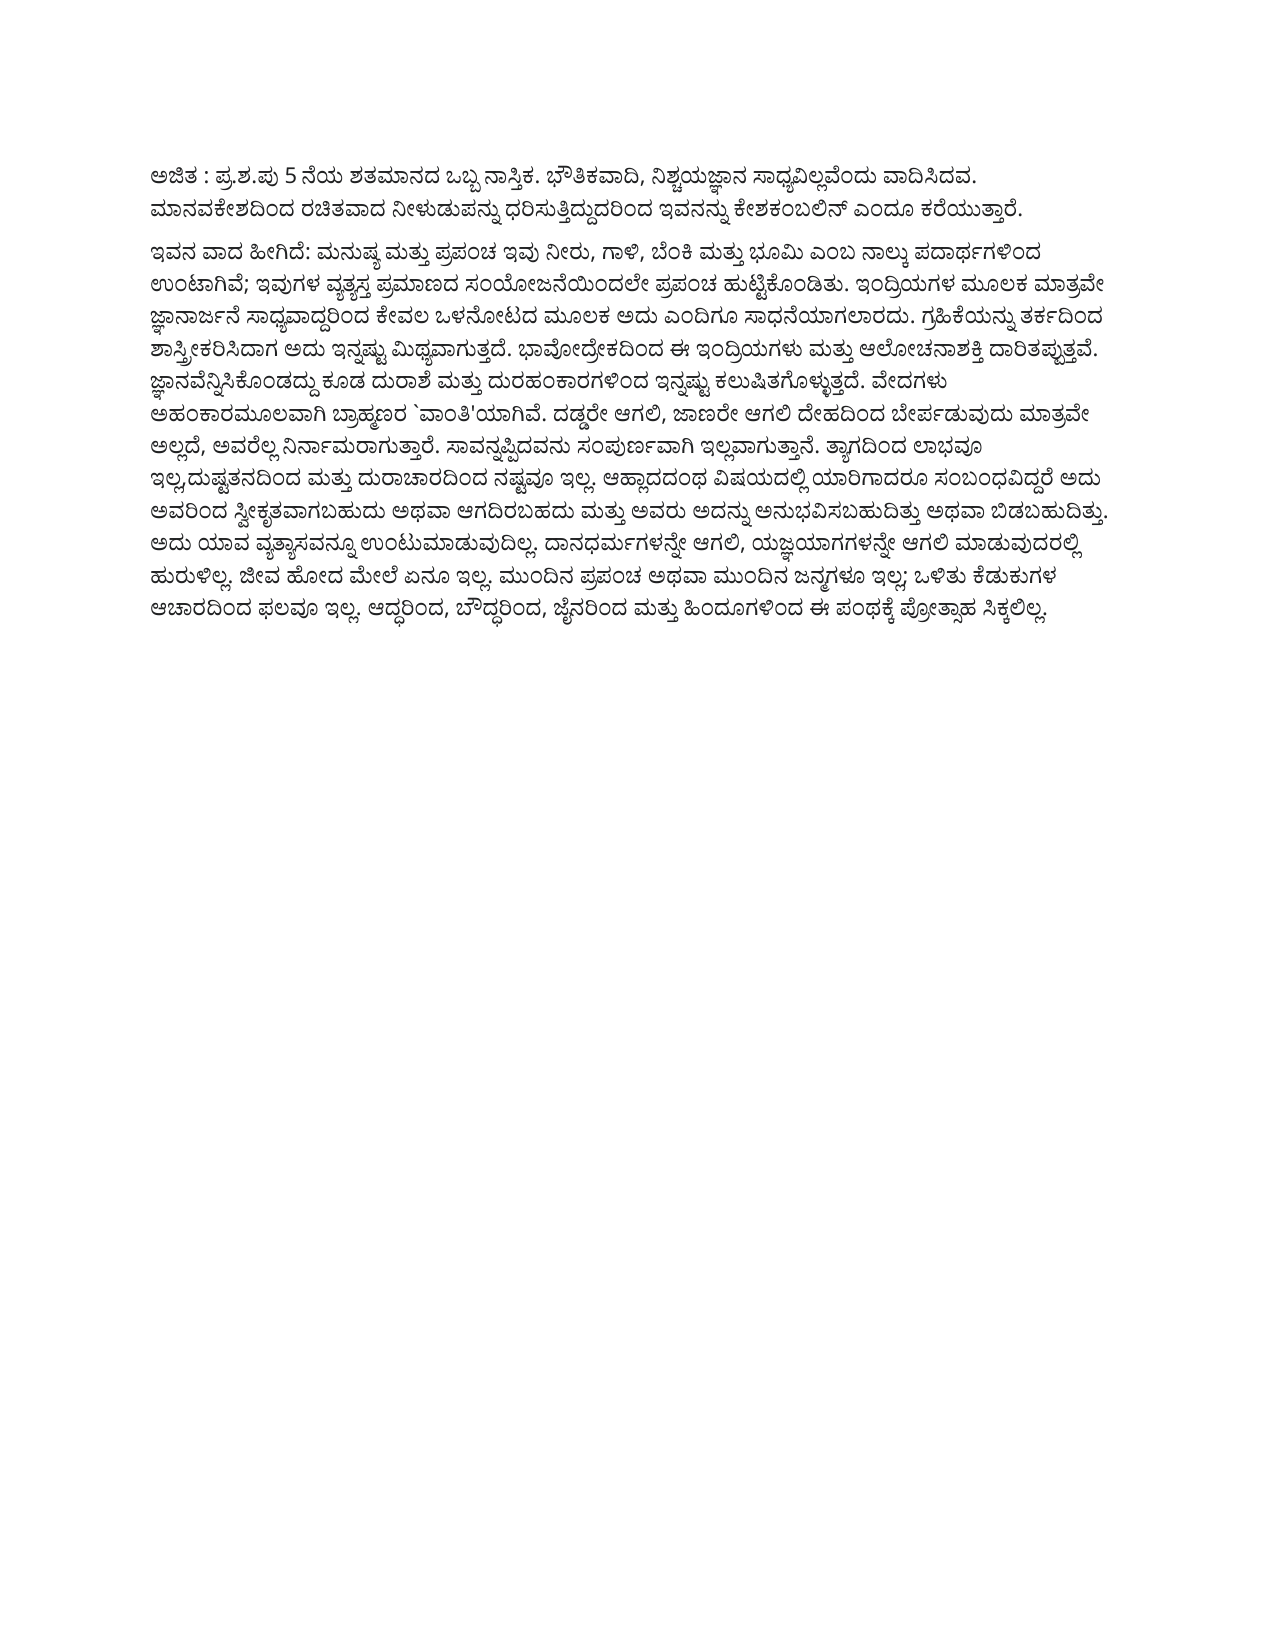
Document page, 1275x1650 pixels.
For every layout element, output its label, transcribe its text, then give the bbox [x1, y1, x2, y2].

text ಇವನ ವಾದ ಹೀಗಿದೆ: ಮನುಷ್ಯ ಮತ್ತು ಪ್ರಪಂಚ ಇವು ನೀರು, ಗಾಳಿ, ಬೆಂಕಿ ಮತ್ತು ಭೂಮಿ ಎಂಬ ನಾಲ್ಕು ಪದಾರ್ಥಗಳಿಂದ ಉಂಟಾಗಿವೆ; ಇವುಗಳ ವ್ಯತ್ಯಸ್ತ ಪ್ರಮಾಣದ ಸಂಯೋಜನೆಯಿಂದಲೇ ಪ್ರಪಂಚ ಹುಟ್ಟಿಕೊಂಡಿತು. ಇಂದ್ರಿಯಗಳ ಮೂಲಕ ಮಾತ್ರವೇ ಜ್ಞಾನಾರ್ಜನೆ ಸಾಧ್ಯವಾದ್ದರಿಂದ ಕೇವಲ ಒಳನೋಟದ ಮೂಲಕ ಅದು ಎಂದಿಗೂ ಸಾಧನೆಯಾಗಲಾರದು. ಗ್ರಹಿಕೆಯನ್ನು ತರ್ಕದಿಂದ ಶಾಸ್ತ್ರೀಕರಿಸಿದಾಗ ಅದು ಇನ್ನಷ್ಟು ಮಿಥ್ಯವಾಗುತ್ತದೆ. ಭಾವೋದ್ರೇಕದಿಂದ ಈ ಇಂದ್ರಿಯಗಳು ಮತ್ತು ಆಲೋಚನಾಶಕ್ತಿ ದಾರಿತಪ್ಪುತ್ತವೆ. ಜ್ಞಾನವೆನ್ನಿಸಿಕೊಂಡದ್ದು ಕೂಡ ದುರಾಶೆ ಮತ್ತು ದುರಹಂಕಾರಗಳಿಂದ ಇನ್ನಷ್ಟು ಕಲುಷಿತಗೊಳ್ಳುತ್ತದೆ. ವೇದಗಳು ಅಹಂಕಾರಮೂಲವಾಗಿ ಬ್ರಾಹ್ಮಣರ `ವಾಂತಿ'ಯಾಗಿವೆ. ದಡ್ಡರೇ ಆಗಲಿ, ಜಾಣರೇ ಆಗಲಿ ದೇಹದಿಂದ ಬೇರ್ಪಡುವುದು ಮಾತ್ರವೇ ಅಲ್ಲದೆ, ಅವರೆಲ್ಲ ನಿರ್ನಾಮರಾಗುತ್ತಾರೆ. ಸಾವನ್ನಪ್ಪಿದವನು ಸಂಪುರ್ಣವಾಗಿ ಇಲ್ಲವಾಗುತ್ತಾನೆ. ತ್ಯಾಗದಿಂದ ಲಾಭವೂ ಇಲ್ಲ,ದುಷ್ಟತನದಿಂದ ಮತ್ತು ದುರಾಚಾರದಿಂದ ನಷ್ಟವೂ ಇಲ್ಲ. ಆಹ್ಲಾದದಂಥ ವಿಷಯದಲ್ಲಿ ಯಾರಿಗಾದರೂ ಸಂಬಂಧವಿದ್ದರೆ ಅದು ಅವರಿಂದ ಸ್ವೀಕೃತವಾಗಬಹುದು ಅಥವಾ ಆಗದಿರಬಹದು ಮತ್ತು ಅವರು ಅದನ್ನು ಅನುಭವಿಸಬಹುದಿತ್ತು ಅಥವಾ ಬಿಡಬಹುದಿತ್ತು. ಅದು ಯಾವ ವ್ಯತ್ಯಾಸವನ್ನೂ ಉಂಟುಮಾಡುವುದಿಲ್ಲ. ದಾನಧರ್ಮಗಳನ್ನೇ ಆಗಲಿ, ಯಜ್ಞಯಾಗಗಳನ್ನೇ ಆಗಲಿ ಮಾಡುವುದರಲ್ಲಿ ಹುರುಳಿಲ್ಲ. ಜೀವ ಹೋದ ಮೇಲೆ ಏನೂ ಇಲ್ಲ. ಮುಂದಿನ ಪ್ರಪಂಚ ಅಥವಾ ಮುಂದಿನ ಜನ್ಮಗಳೂ ಇಲ್ಲ; ಒಳಿತು ಕೆಡುಕುಗಳ ಆಚಾರದಿಂದ ಫಲವೂ ಇಲ್ಲ. ಆದ್ಧರಿಂದ, ಬೌದ್ಧರಿಂದ, ಜೈನರಿಂದ ಮತ್ತು ಹಿಂದೂಗಳಿಂದ ಈ ಪಂಥಕ್ಕೆ ಪ್ರೋತ್ಸಾಹ ಸಿಕ್ಕಲಿಲ್ಲ. [150, 236, 1125, 624]
text ಅಜಿತ : ಪ್ರ.ಶ.ಪು 5ನೆಯ ಶತಮಾನದ ಒಬ್ಬ ನಾಸ್ತಿಕ. ಭೌತಿಕವಾದಿ, ನಿಶ್ಚಯಜ್ಞಾನ ಸಾಧ್ಯವಿಲ್ಲವೆಂದು ವಾದಿಸಿದವ. ಮಾನವಕೇಶದಿಂದ ರಚಿತವಾದ ನೀಳುಡುಪನ್ನು ಧರಿಸುತ್ತಿದ್ದುದರಿಂದ ಇವನನ್ನು ಕೇಶಕಂಬಲಿನ್ ಎಂದೂ ಕರೆಯುತ್ತಾರೆ. [150, 160, 1125, 225]
